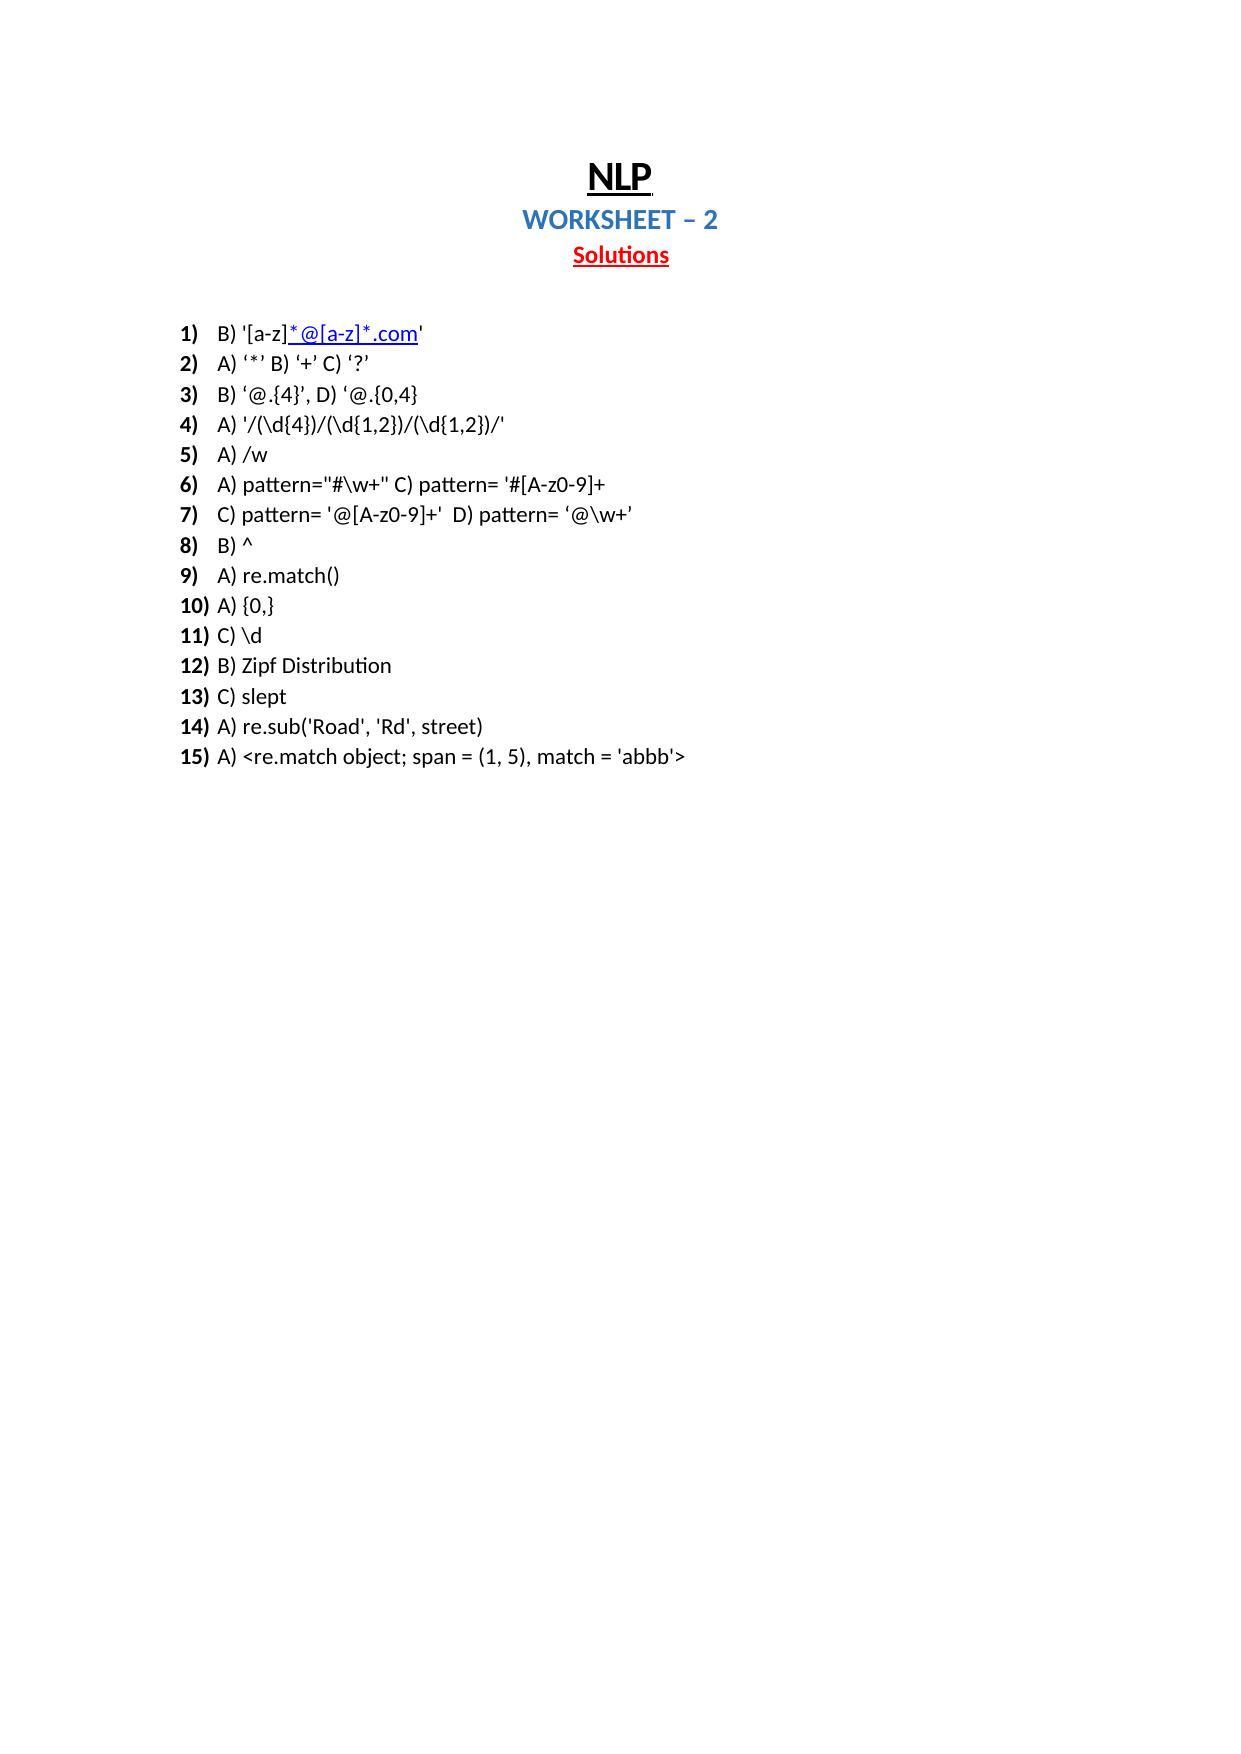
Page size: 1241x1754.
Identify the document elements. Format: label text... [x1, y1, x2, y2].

list A) <re.match object; span = (1, 5), match = 'abbb'> [179, 742, 1090, 770]
list C) pattern= '@[A-z0-9]+' D) pattern= ‘@\w+’ [179, 501, 1090, 528]
list C) slept [179, 682, 1090, 710]
list A) /w [179, 440, 1090, 468]
list A) re.match() [179, 561, 1090, 589]
list B) ‘@.{4}’, D) ‘@.{0,4} [179, 380, 1090, 408]
list B) Zipf Distribution [179, 652, 1090, 679]
list B) ^ [179, 531, 1090, 559]
list A) '/(\d{4})/(\d{1,2})/(\d{1,2})/' [179, 410, 1090, 438]
list A) {0,} [179, 591, 1090, 619]
list A) re.sub('Road', 'Rd', street) [179, 712, 1090, 740]
list B) '[a-z]*@[a-z]*.com' [179, 319, 1090, 347]
subtitle Solutions [150, 239, 1090, 270]
list A) ‘*’ B) ‘+’ C) ‘?’ [179, 349, 1090, 377]
title NLP [150, 150, 1090, 201]
list C) \d [179, 621, 1090, 649]
list A) pattern="#\w+" C) pattern= '#[A-z0-9]+ [179, 470, 1090, 498]
subtitle WORKSHEET – 2 [150, 201, 1090, 236]
